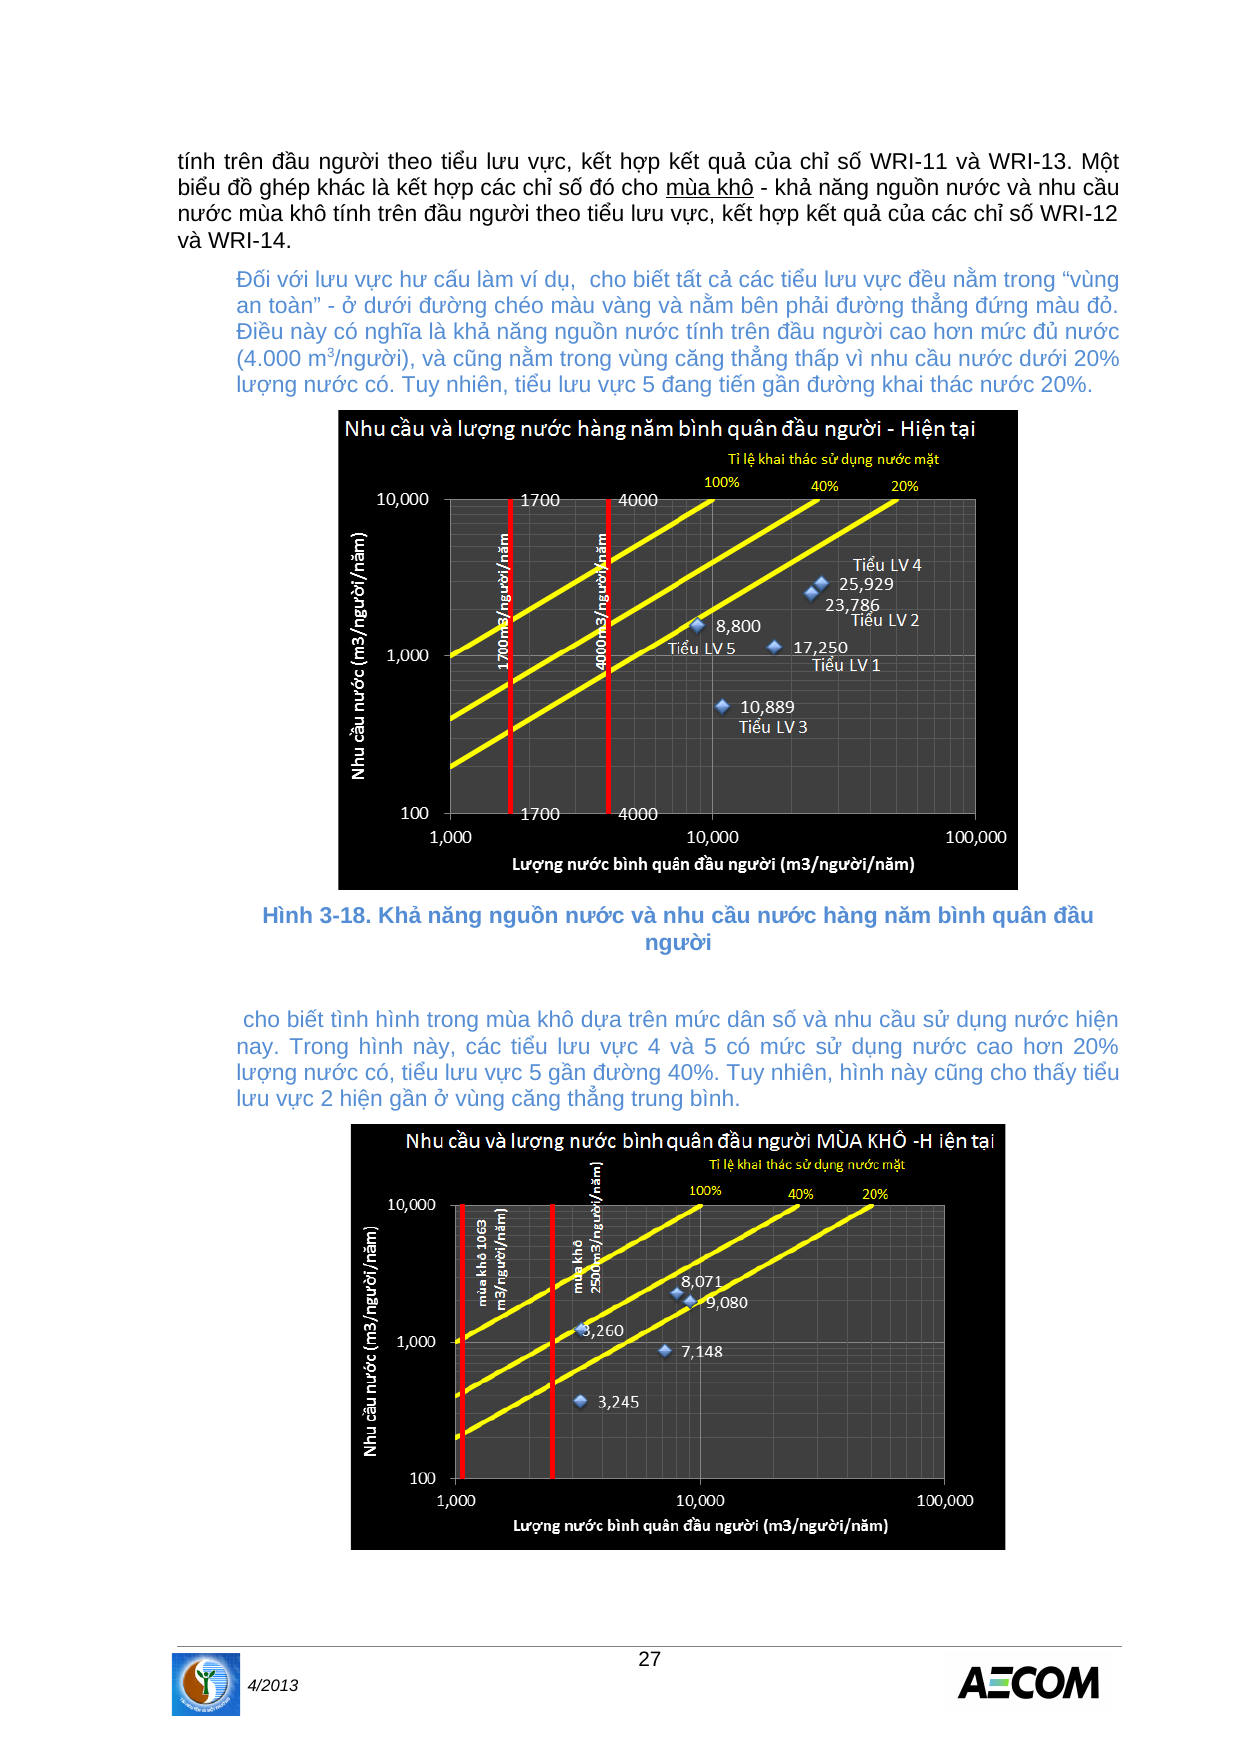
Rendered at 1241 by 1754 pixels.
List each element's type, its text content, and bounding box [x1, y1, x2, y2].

picture [171, 1653, 241, 1716]
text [177, 148, 1120, 253]
picture [942, 1652, 1114, 1714]
picture [350, 1124, 1006, 1550]
picture [338, 410, 1018, 890]
